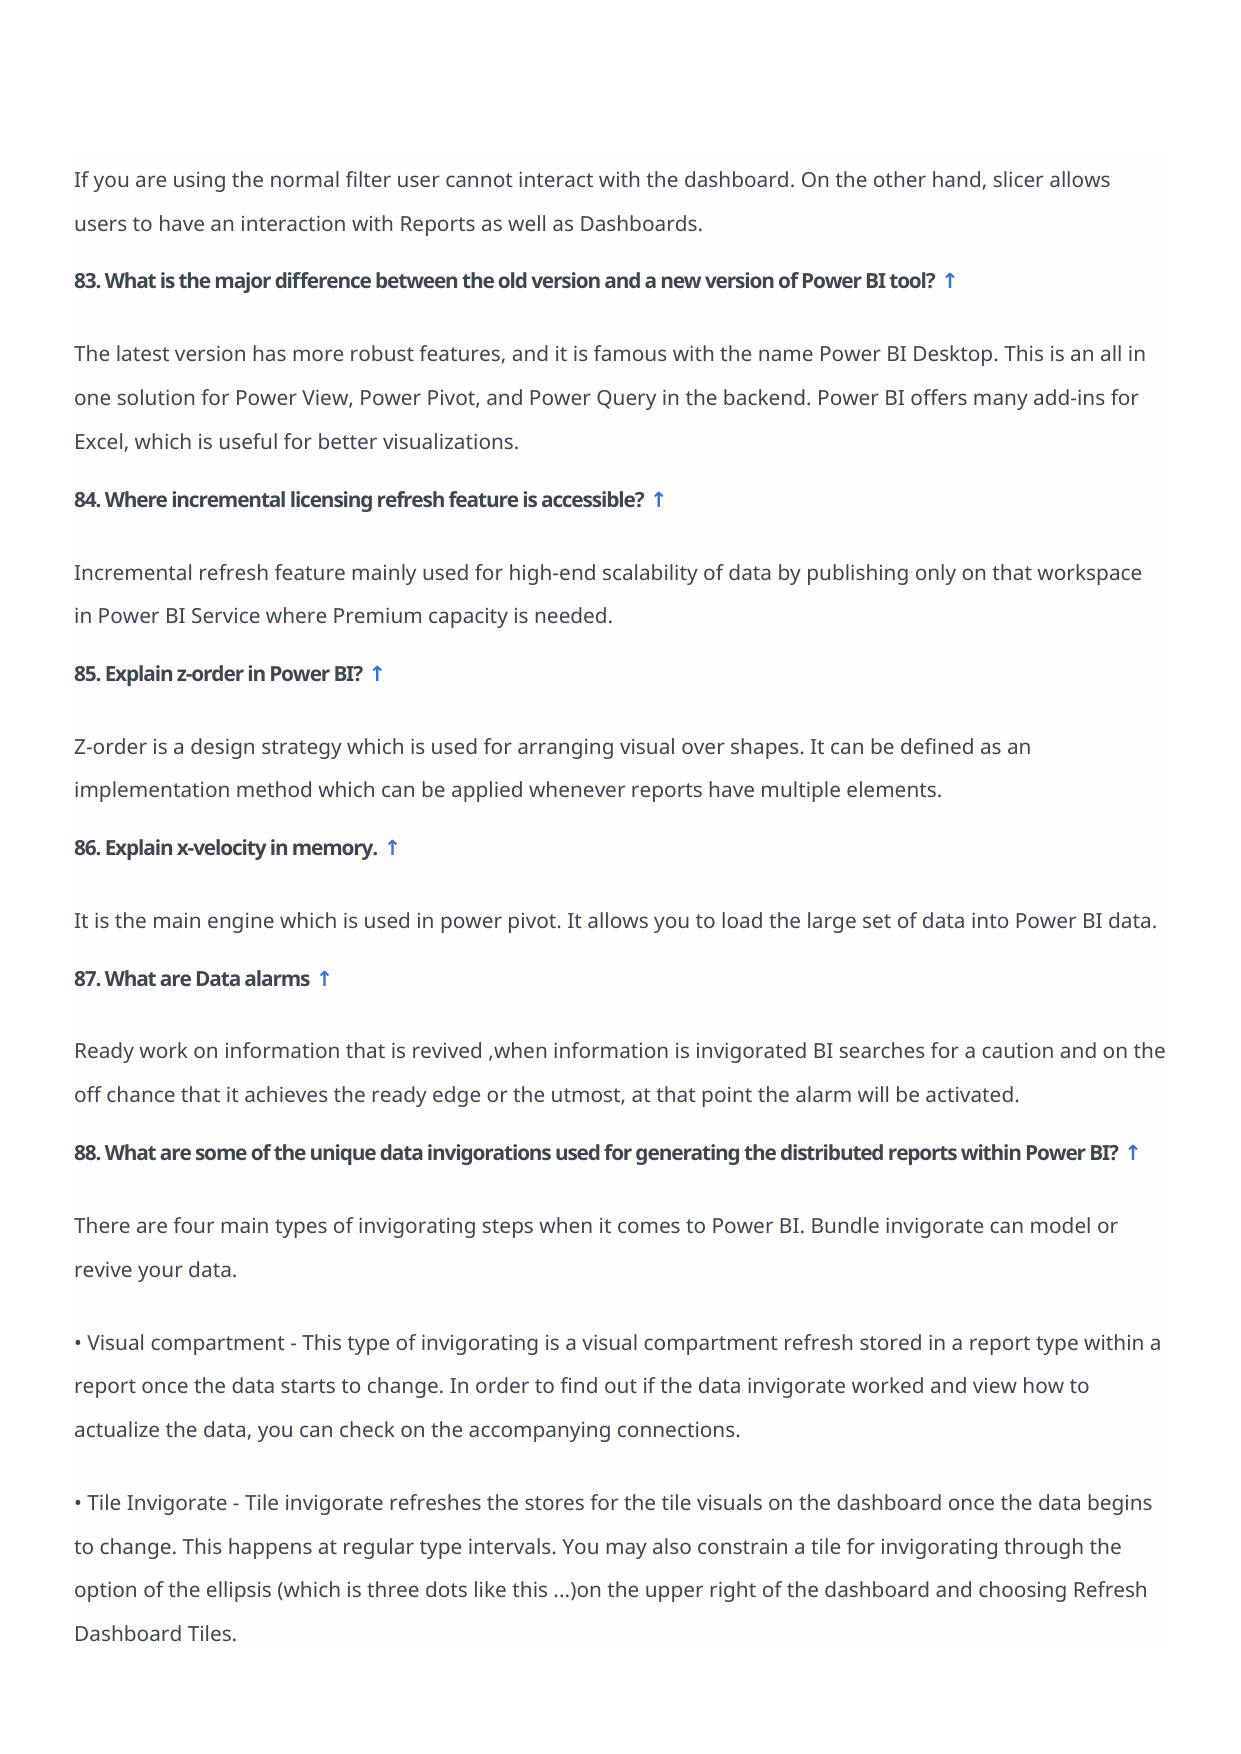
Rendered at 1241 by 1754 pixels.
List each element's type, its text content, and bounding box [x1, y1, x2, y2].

text Z-order is a design strategy which is used for arranging visual over shapes. It can be defined as an implementation method which can be applied whenever reports have multiple elements. [74, 717, 1167, 804]
text Ready work on information that is revived ,when information is invigorated BI searches for a caution and on the off chance that it achieves the ready edge or the utmost, at that point the alarm will be activated. [74, 1021, 1167, 1109]
text 83. What is the major difference between the old version and a new version of Power BI tool? ↑ [74, 267, 1167, 295]
text 88. What are some of the unique data invigorations used for generating the distributed reports within Power BI? ↑ [74, 1138, 1167, 1166]
text It is the main engine which is used in power pivot. It allows you to load the large set of data into Power BI data. [74, 891, 1167, 934]
text If you are using the normal filter user cannot interact with the dashboard. On the other hand, slicer allows users to have an interaction with Reports as well as Dashboards. [74, 150, 1167, 237]
text • Tile Invigorate - Tile invigorate refreshes the stores for the tile visuals on the dashboard once the data begins to change. This happens at regular type intervals. You may also constrain a tile for invigorating through the option of the ellipsis (which is three dots like this ...)on the upper right of the dashboard and choosing Refresh Dashboard Tiles. [74, 1473, 1167, 1648]
text • Visual compartment - This type of invigorating is a visual compartment refresh stored in a report type within a report once the data starts to change. In order to find out if the data invigorate worked and view how to actualize the data, you can check on the accompanying connections. [74, 1312, 1167, 1443]
text The latest version has more robust features, and it is famous with the name Power BI Desktop. This is an all in one solution for Power View, Power Pivot, and Power Query in the backend. Power BI offers many add-ins for Excel, which is useful for better visualizations. [74, 324, 1167, 456]
text 86. Explain x-velocity in memory. ↑ [74, 833, 1167, 862]
text 87. What are Data alarms ↑ [74, 964, 1167, 992]
text 85. Explain z-order in Power BI? ↑ [74, 659, 1167, 687]
text There are four main types of invigorating steps when it comes to Power BI. Bundle invigorate can model or revive your data. [74, 1196, 1167, 1283]
text Incremental refresh feature mainly used for high-end scalability of data by publishing only on that workspace in Power BI Service where Premium capacity is needed. [74, 542, 1167, 630]
text 84. Where incremental licensing refresh feature is accessible? ↑ [74, 485, 1167, 513]
